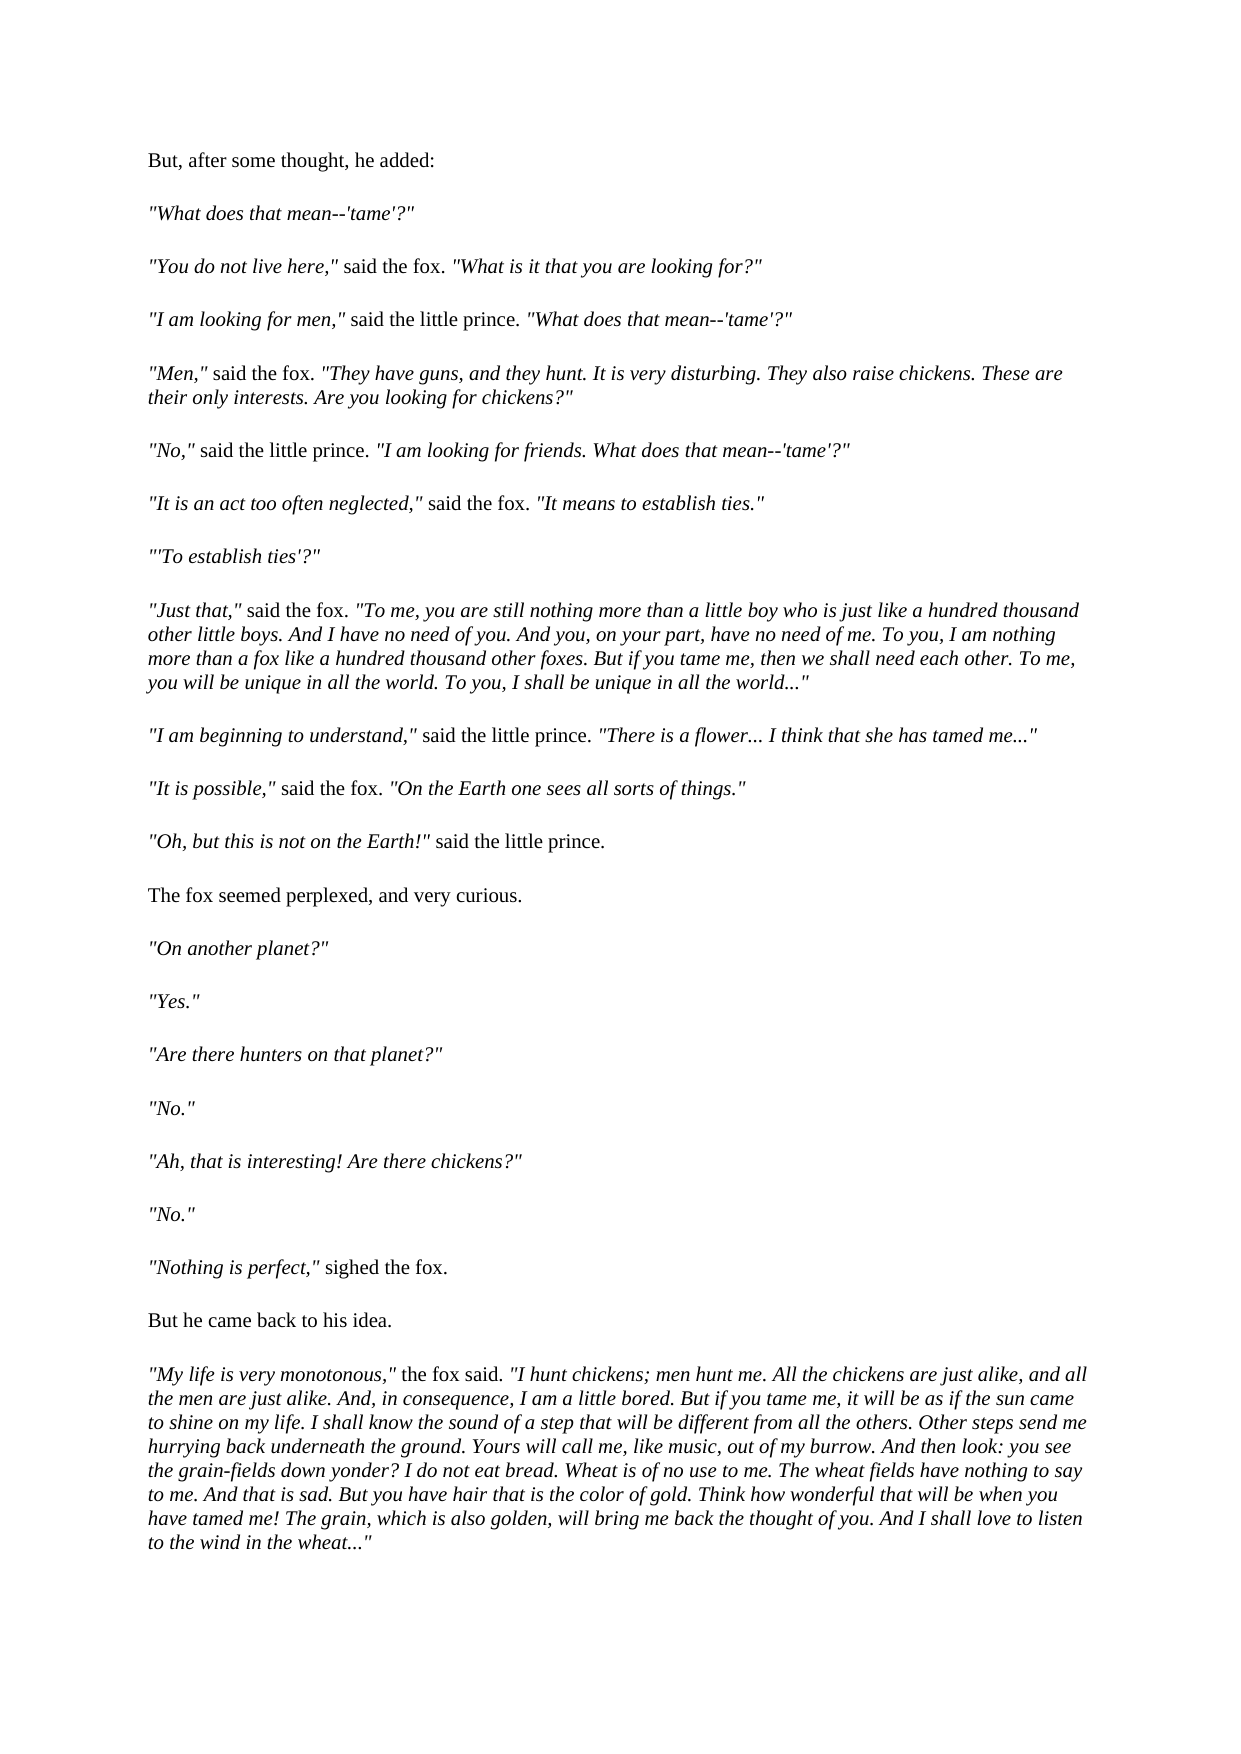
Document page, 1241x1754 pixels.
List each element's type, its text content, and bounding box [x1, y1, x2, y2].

text But, after some thought, he added: [148, 148, 1093, 172]
text "You do not live here," said the fox. "What is it that you are looking for?" [148, 254, 1093, 278]
text "No," said the little prince. "I am looking for friends. What does that mean--'tame'?" [148, 438, 1093, 462]
text "What does that mean--'tame'?" [148, 201, 1093, 225]
text "Are there hunters on that planet?" [148, 1042, 1093, 1066]
text "I am looking for men," said the little prince. "What does that mean--'tame'?" [148, 307, 1093, 331]
text "Yes." [148, 989, 1093, 1013]
text "No." [148, 1202, 1093, 1226]
text "It is possible," said the fox. "On the Earth one sees all sorts of things." [148, 776, 1093, 800]
text "It is an act too often neglected," said the fox. "It means to establish ties." [148, 491, 1093, 515]
text But he came back to his idea. [148, 1308, 1093, 1332]
text "'To establish ties'?" [148, 544, 1093, 568]
text "Nothing is perfect," sighed the fox. [148, 1255, 1093, 1279]
text "No." [148, 1096, 1093, 1119]
text "Ah, that is interesting! Are there chickens?" [148, 1149, 1093, 1173]
text "Oh, but this is not on the Earth!" said the little prince. [148, 829, 1093, 853]
text The fox seemed perplexed, and very curious. [148, 883, 1093, 907]
text "Men," said the fox. "They have guns, and they hunt. It is very disturbing. They also raise chickens. These are their only interests. Are you looking for chickens?" [148, 361, 1093, 409]
text "My life is very monotonous," the fox said. "I hunt chickens; men hunt me. All the chickens are just alike, and all the men are just alike. And, in consequence, I am a little bored. But if you tame me, it will be as if the sun came to shine on my life. I shall know the sound of a step that will be different from all the others. Other steps send me hurrying back underneath the ground. Yours will call me, like music, out of my burrow. And then look: you see the grain-fields down yonder? I do not eat bread. Wheat is of no use to me. The wheat fields have nothing to say to me. And that is sad. But you have hair that is the color of gold. Think how wonderful that will be when you have tamed me! The grain, which is also golden, will bring me back the thought of you. And I shall love to listen to the wind in the wheat..." [148, 1362, 1093, 1554]
text "On another planet?" [148, 936, 1093, 960]
text "Just that," said the fox. "To me, you are still nothing more than a little boy who is just like a hundred thousand other little boys. And I have no need of you. And you, on your part, have no need of me. To you, I am nothing more than a fox like a hundred thousand other foxes. But if you tame me, then we shall need each other. To me, you will be unique in all the world. To you, I shall be unique in all the world..." [148, 597, 1093, 694]
text "I am beginning to understand," said the little prince. "There is a flower... I think that she has tamed me..." [148, 723, 1093, 747]
